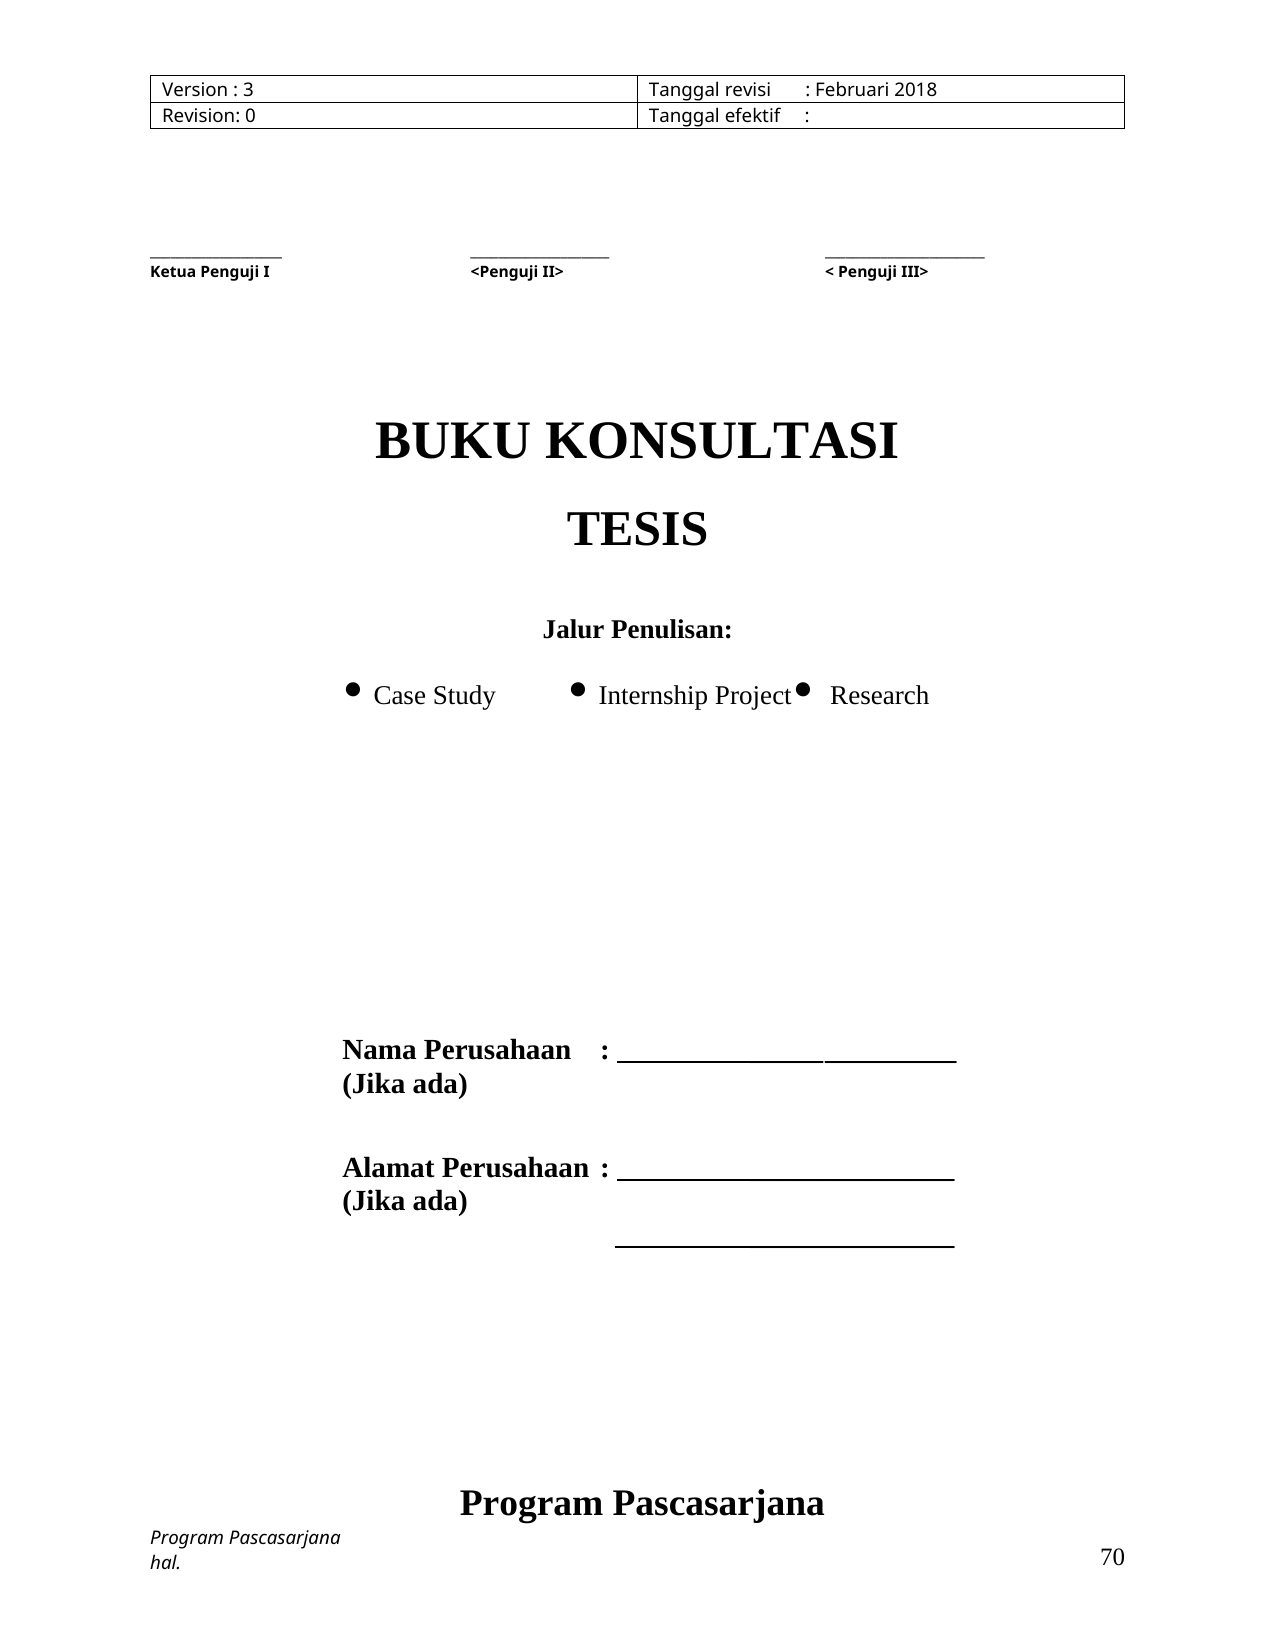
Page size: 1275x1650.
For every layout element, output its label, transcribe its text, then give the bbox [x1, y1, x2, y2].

text TESIS [150, 499, 1125, 556]
text (Jika ada) [342, 1066, 1125, 1099]
text Nama Perusahaan : _____ _________ [342, 1032, 1125, 1066]
text ___________________ ____________________ _______________________ [150, 240, 1125, 261]
text (Jika ada) [342, 1183, 1125, 1217]
text Alamat Perusahaan : ______________ [342, 1150, 1125, 1183]
text Case Study Internship Project Research [150, 676, 1125, 714]
text Program Pascasarjana [150, 1481, 1125, 1524]
text Jalur Penulisan: [150, 614, 1125, 645]
text Ketua Penguji I <Penguji II> < Penguji III> [150, 261, 1125, 282]
text ______________ [342, 1217, 1125, 1251]
subtitle BUKU KONSULTASI [150, 408, 1125, 470]
